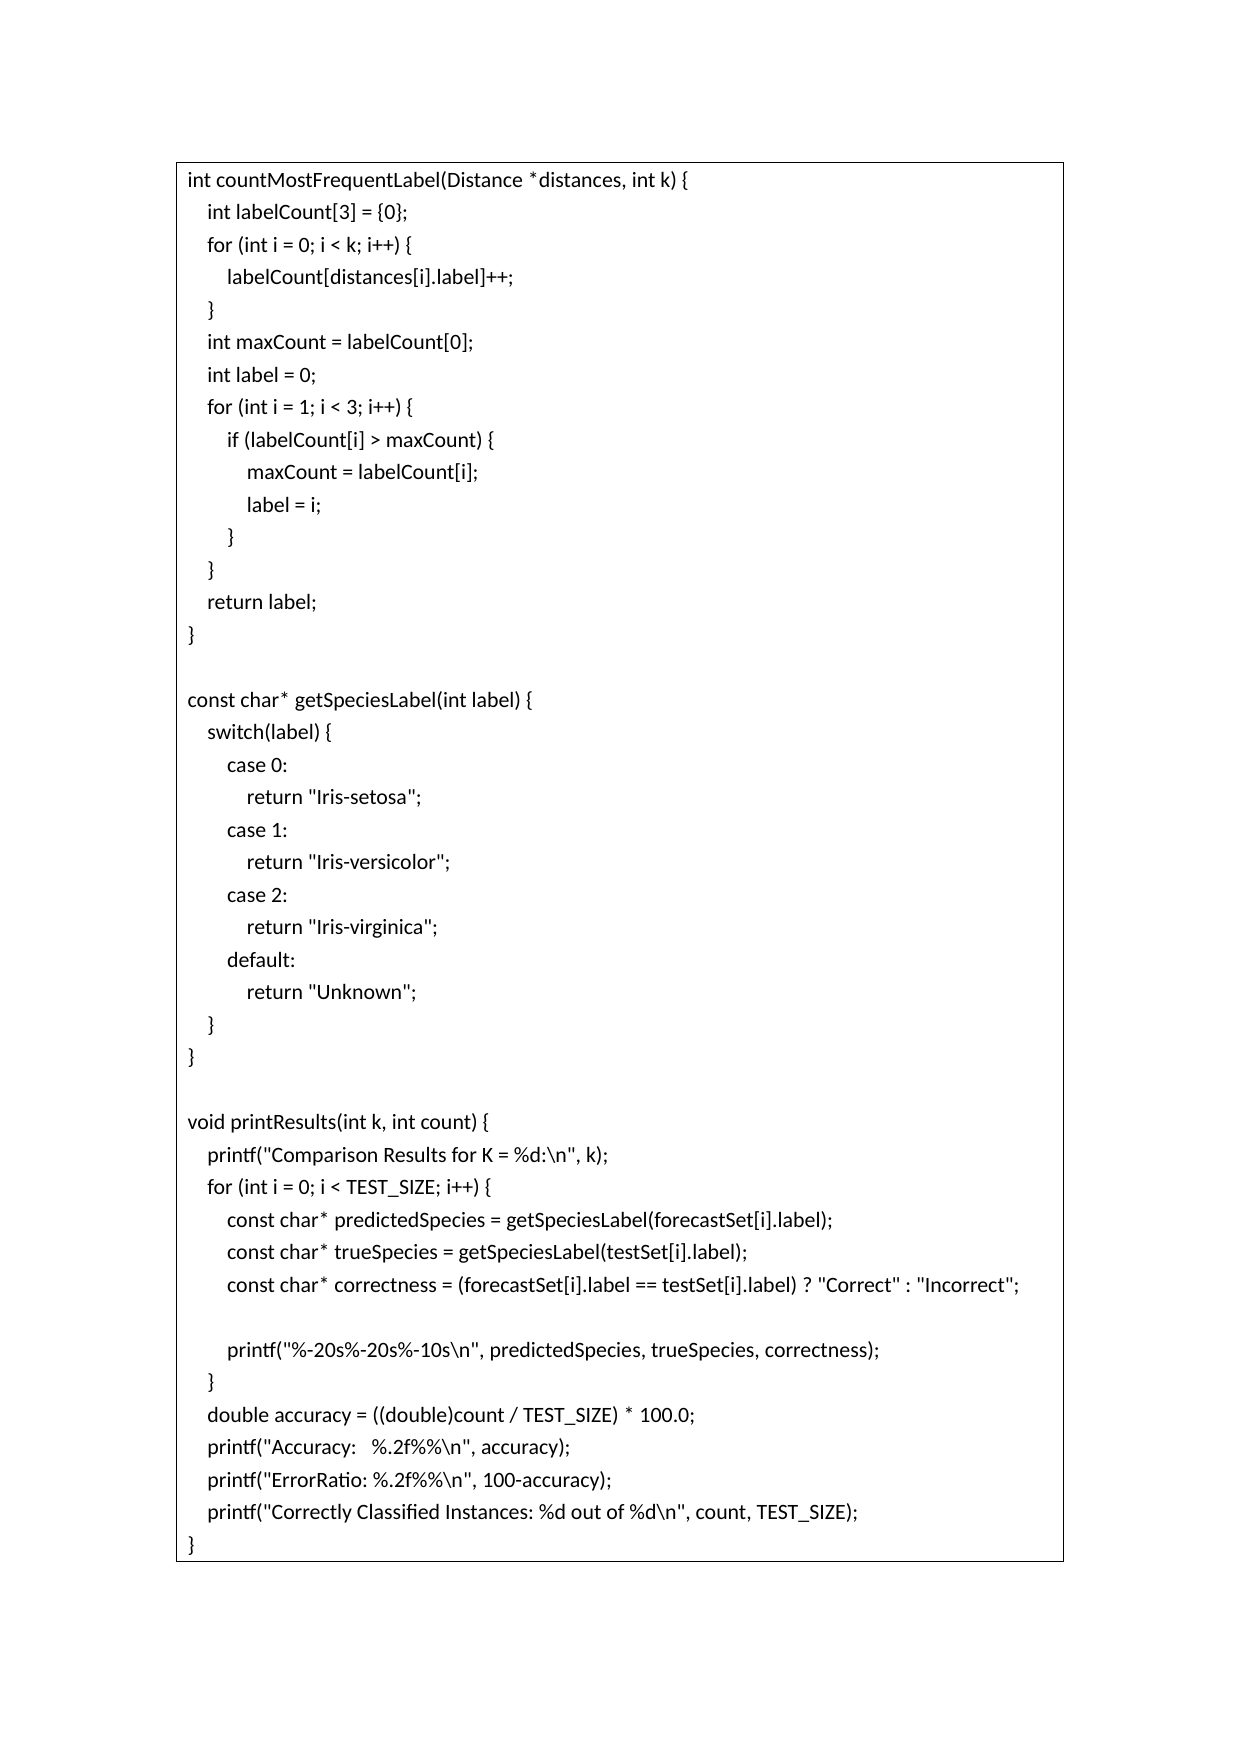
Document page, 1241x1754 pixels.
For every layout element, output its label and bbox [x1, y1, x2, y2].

table_header [177, 163, 1063, 1561]
